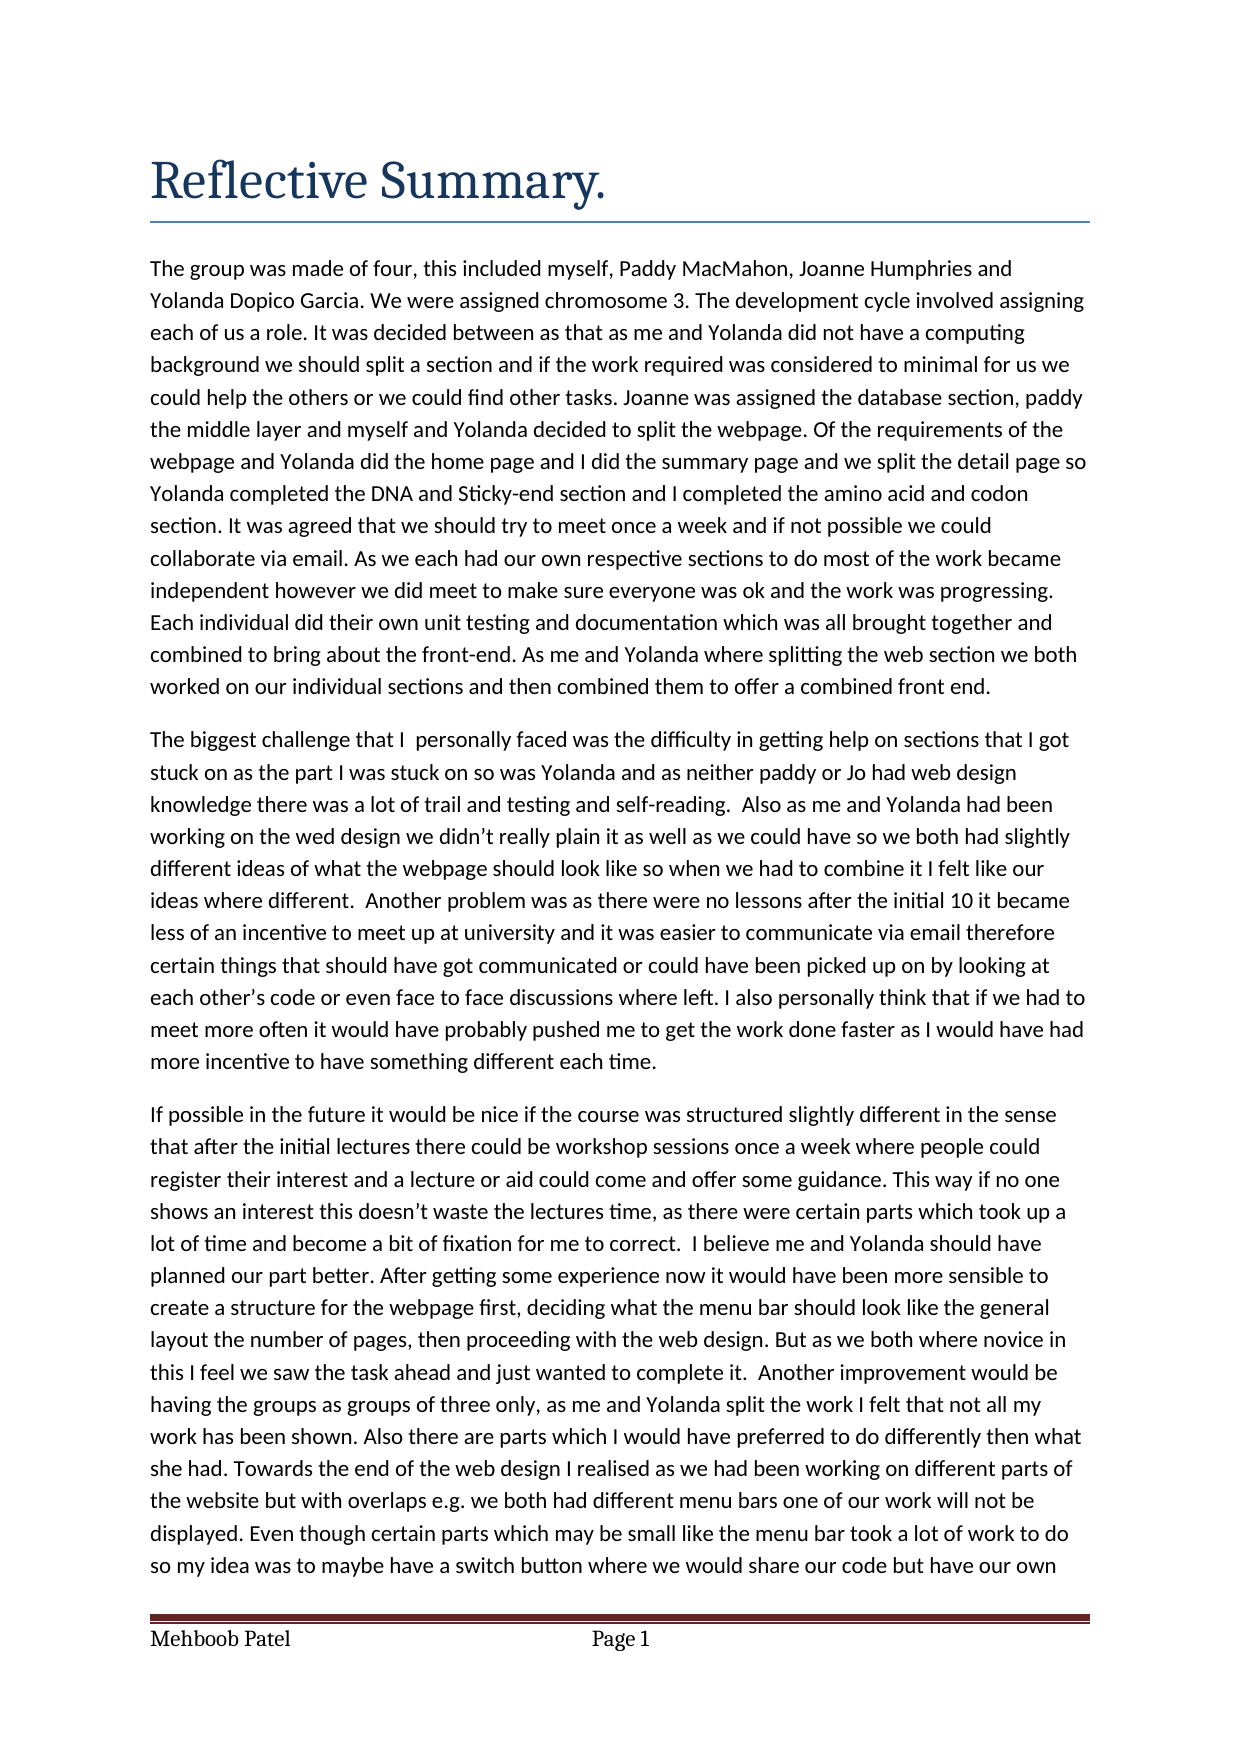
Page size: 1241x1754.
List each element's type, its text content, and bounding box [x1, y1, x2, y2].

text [150, 1100, 1090, 1579]
text The biggest challenge that I personally faced was the difficulty in getting help on sections that I got stuck on as the part I was stuck on so was Yolanda and as neither paddy or Jo had web design knowledge there was a lot of trail and testing and self-reading. Also as me and Yolanda had been working on the wed design we didn’t really plain it as well as we could have so we both had slightly different ideas of what the webpage should look like so when we had to combine it I felt like our ideas where different. Another problem was as there were no lessons after the initial 10 it became less of an incentive to meet up at university and it was easier to communicate via email therefore certain things that should have got communicated or could have been picked up on by looking at each other’s code or even face to face discussions where left. I also personally think that if we had to meet more often it would have probably pushed me to get the work done faster as I would have had more incentive to have something different each time. [150, 725, 1090, 1075]
title Reflective Summary. [150, 150, 1090, 221]
text The group was made of four, this included myself, Paddy MacMahon, Joanne Humphries and Yolanda Dopico Garcia. We were assigned chromosome 3. The development cycle involved assigning each of us a role. It was decided between as that as me and Yolanda did not have a computing background we should split a section and if the work required was considered to minimal for us we could help the others or we could find other tasks. Joanne was assigned the database section, paddy the middle layer and myself and Yolanda decided to split the webpage. Of the requirements of the webpage and Yolanda did the home page and I did the summary page and we split the detail page so Yolanda completed the DNA and Sticky-end section and I completed the amino acid and codon section. It was agreed that we should try to meet once a week and if not possible we could collaborate via email. As we each had our own respective sections to do most of the work became independent however we did meet to make sure everyone was ok and the work was progressing. Each individual did their own unit testing and documentation which was all brought together and combined to bring about the front-end. As me and Yolanda where splitting the web section we both worked on our individual sections and then combined them to offer a combined front end. [150, 254, 1090, 700]
